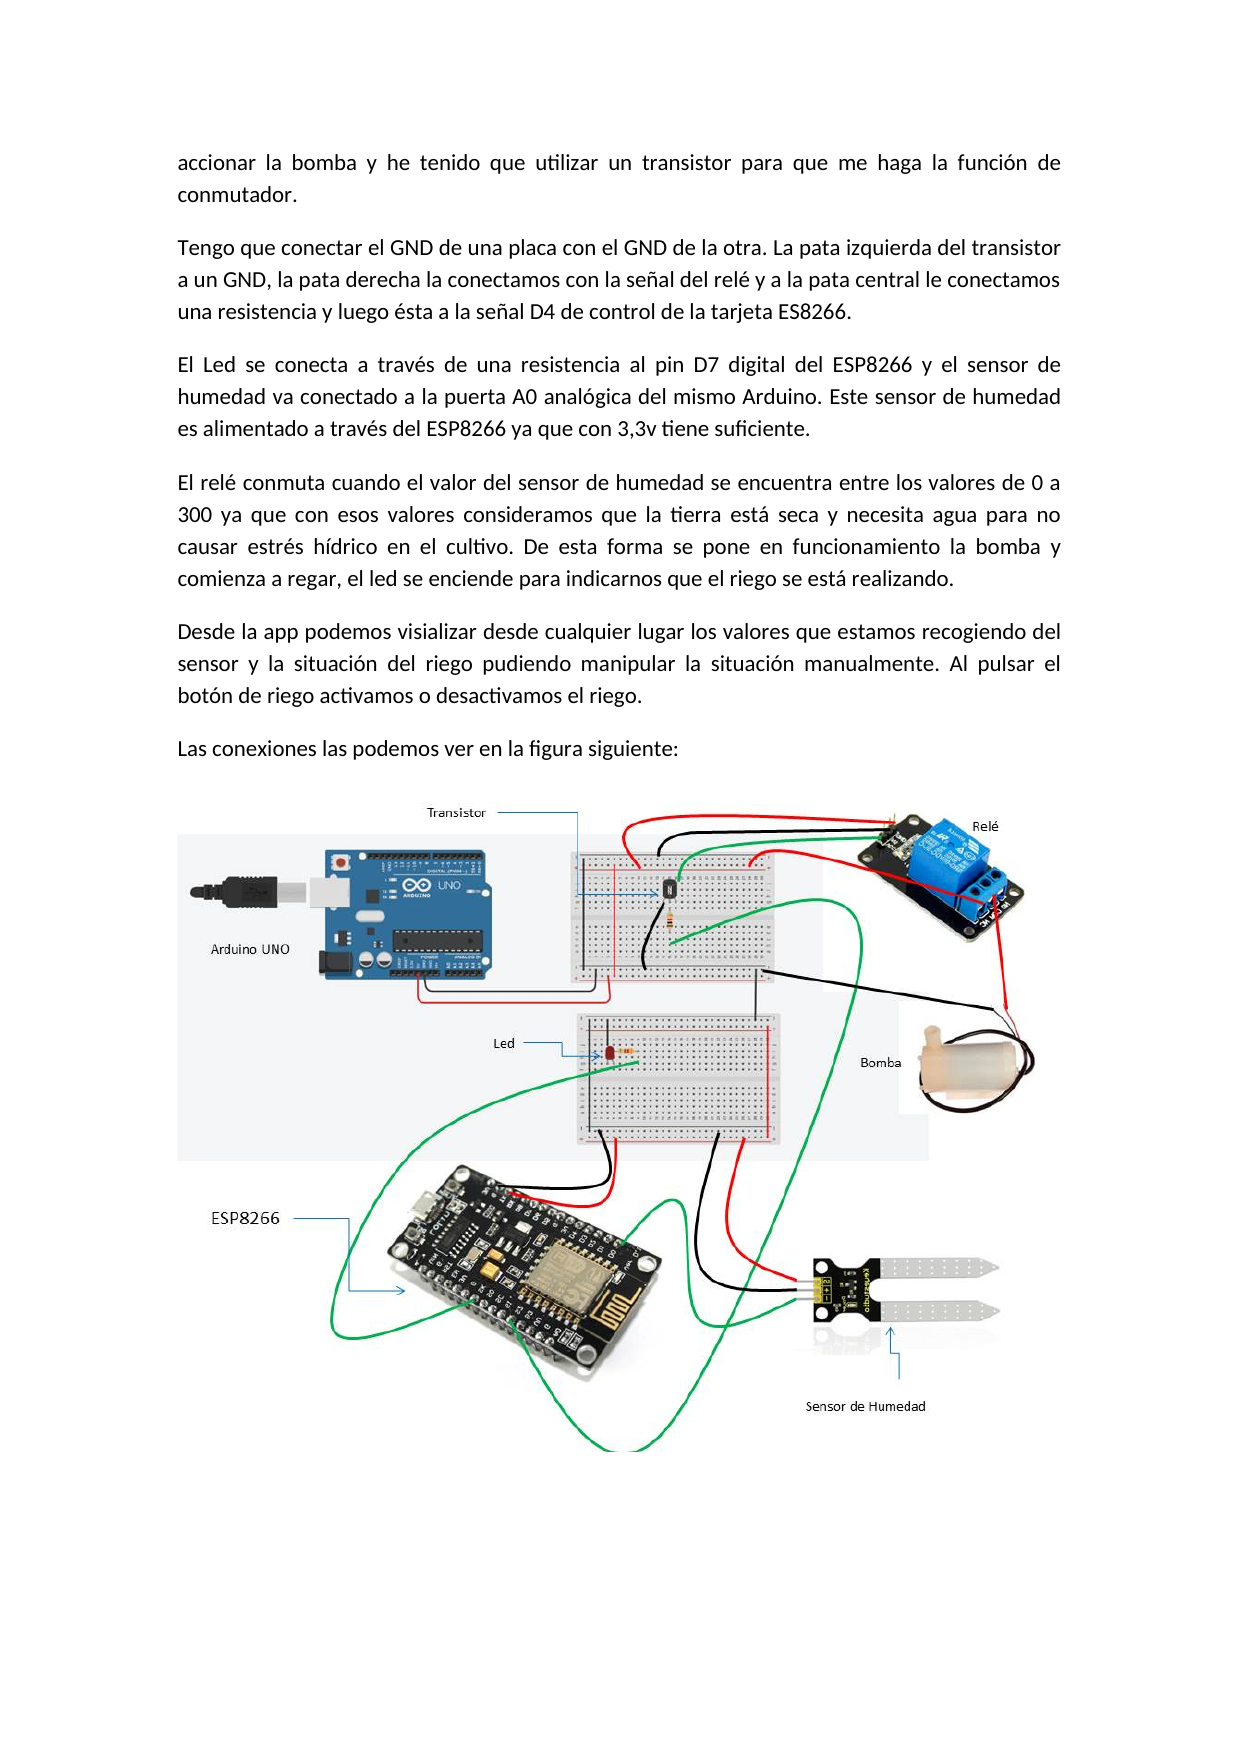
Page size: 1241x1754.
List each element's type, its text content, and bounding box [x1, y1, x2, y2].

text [177, 148, 1063, 208]
text Tengo que conectar el GND de una placa con el GND de la otra. La pata izquierda del transistor a un GND, la pata derecha la conectamos con la señal del relé y a la pata central le conectamos una resistencia y luego ésta a la señal D4 de control de la tarjeta ES8266. [177, 233, 1063, 325]
text Desde la app podemos visializar desde cualquier lugar los valores que estamos recogiendo del sensor y la situación del riego pudiendo manipular la situación manualmente. Al pulsar el botón de riego activamos o desactivamos el riego. [177, 617, 1063, 709]
picture [177, 787, 1063, 1452]
text El relé conmuta cuando el valor del sensor de humedad se encuentra entre los valores de 0 a 300 ya que con esos valores consideramos que la tierra está seca y necesita agua para no causar estrés hídrico en el cultivo. De esta forma se pone en funcionamiento la bomba y comienza a regar, el led se enciende para indicarnos que el riego se está realizando. [177, 468, 1063, 592]
text Las conexiones las podemos ver en la figura siguiente: [177, 734, 1063, 763]
text El Led se conecta a través de una resistencia al pin D7 digital del ESP8266 y el sensor de humedad va conectado a la puerta A0 analógica del mismo Arduino. Este sensor de humedad es alimentado a través del ESP8266 ya que con 3,3v tiene suficiente. [177, 350, 1063, 443]
